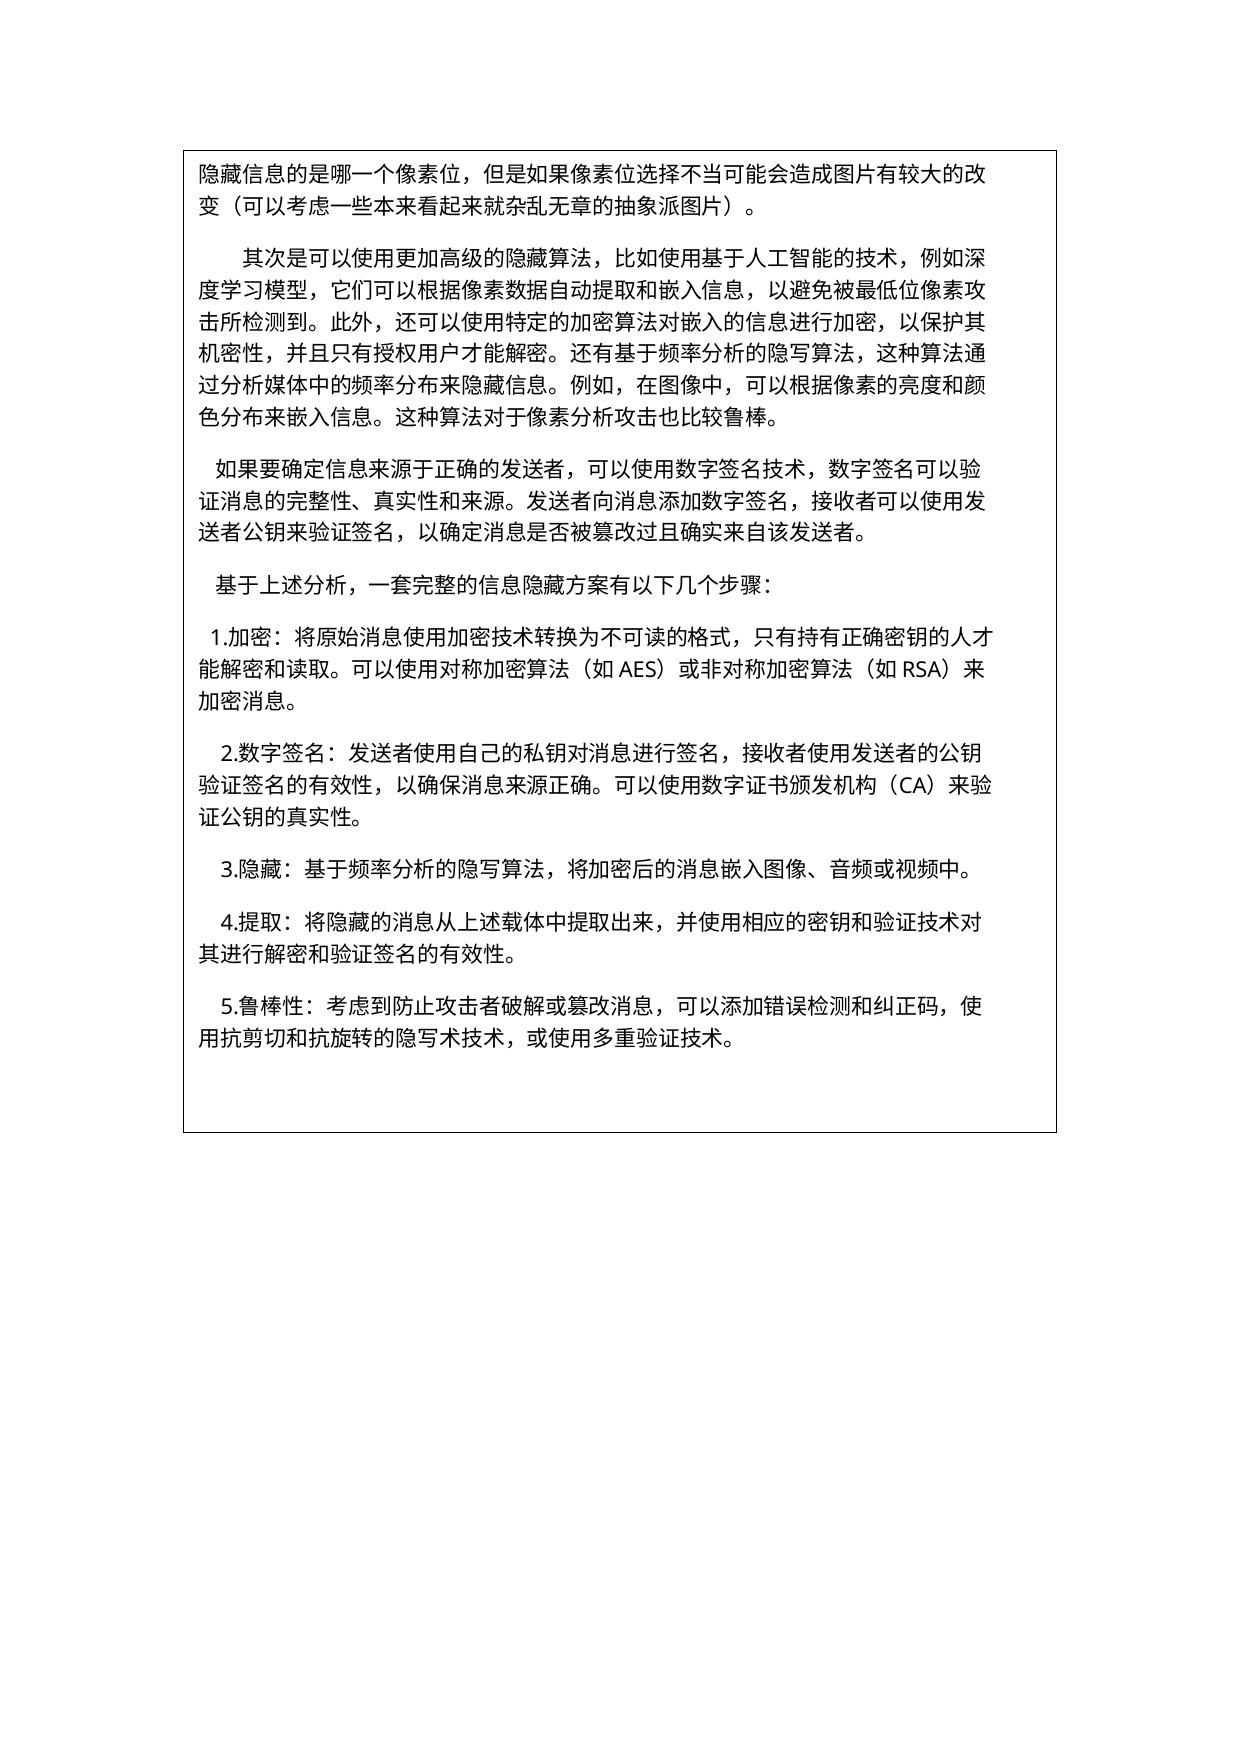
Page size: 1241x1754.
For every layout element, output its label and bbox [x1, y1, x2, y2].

table_cell [184, 151, 1056, 1132]
